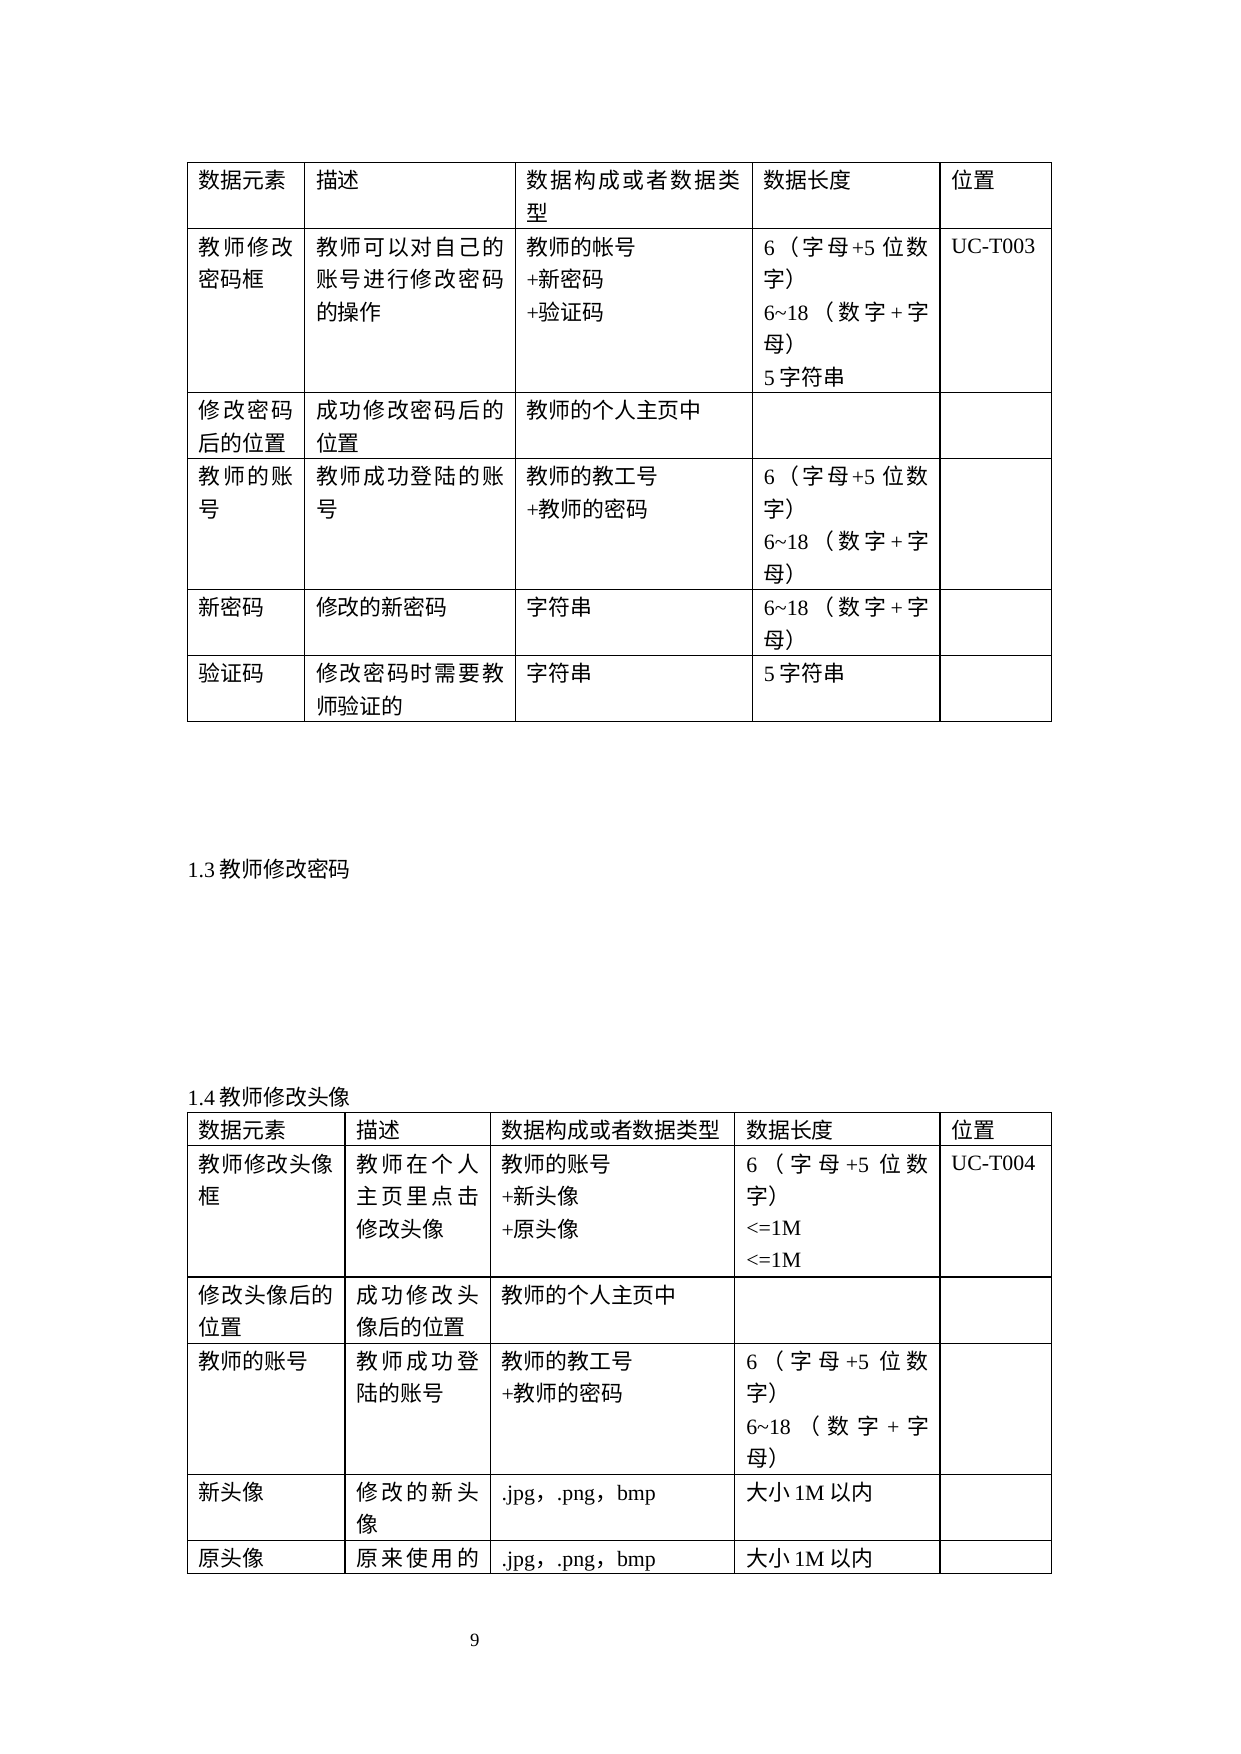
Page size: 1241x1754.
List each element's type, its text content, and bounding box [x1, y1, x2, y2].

table_cell 大小1M以内 [735, 1475, 939, 1539]
table_cell 教师的账号 [188, 1344, 344, 1473]
table_cell 新头像 [188, 1475, 344, 1539]
table_cell 教师修改密码框 [188, 229, 304, 392]
table_cell 修改密码时需要教师验证的 [305, 656, 515, 721]
text 1.3教师修改密码 [187, 852, 1053, 884]
table_cell 教师可以对自己的账号进行修改密码的操作 [305, 229, 515, 392]
table_cell 教师修改头像框 [188, 1146, 344, 1276]
table_cell 6（字母+5位数字） 6~18（数字+字母） 5字符串 [753, 229, 939, 392]
table_cell 教师的教工号 +教师的密码 [516, 459, 752, 589]
table_cell [753, 393, 939, 458]
table_cell 5字符串 [753, 656, 939, 721]
table_cell 原头像 [188, 1541, 344, 1573]
table_header 数据长度 [753, 163, 939, 228]
table_cell 6（字母+5位数字） 6~18（数字+字母） [735, 1344, 939, 1473]
table_cell 6（字母+5位数字） <=1M <=1M [735, 1146, 939, 1276]
table_cell .jpg，.png，bmp [491, 1541, 734, 1573]
table_cell [941, 1344, 1051, 1473]
table_cell 教师的帐号 +新密码 +验证码 [516, 229, 752, 392]
table_cell 6~18（数字+字母） [753, 590, 939, 655]
table_cell [735, 1278, 939, 1342]
table_cell [941, 590, 1051, 655]
table_cell 教师的个人主页中 [491, 1278, 734, 1342]
table_cell 字符串 [516, 656, 752, 721]
table_cell 教师成功登陆的账号 [305, 459, 515, 589]
table_cell [941, 1475, 1051, 1539]
table_cell 教师的教工号 +教师的密码 [491, 1344, 734, 1473]
table_cell 新密码 [188, 590, 304, 655]
table_cell 教师在个人主页里点击修改头像 [346, 1146, 490, 1276]
table_header 数据构成或者数据类型 [491, 1113, 734, 1145]
table_cell [941, 459, 1051, 589]
table_cell 成功修改密码后的位置 [305, 393, 515, 458]
table_cell 修改的新密码 [305, 590, 515, 655]
table_cell 教师的账号 +新头像 +原头像 [491, 1146, 734, 1276]
table_cell 教师的账号 [188, 459, 304, 589]
table_header 数据构成或者数据类型 [516, 163, 752, 228]
text 1.4教师修改头像 [187, 1079, 1053, 1112]
table_cell UC-T004 [941, 1146, 1051, 1276]
table_cell 原来使用的头像 [346, 1541, 490, 1573]
table_cell .jpg，.png，bmp [491, 1475, 734, 1539]
table_cell 大小1M以内 [735, 1541, 939, 1573]
table_cell 验证码 [188, 656, 304, 721]
table_cell 6（字母+5位数字） 6~18（数字+字母） [753, 459, 939, 589]
table_cell [941, 393, 1051, 458]
table_header 位置 [941, 1113, 1051, 1145]
table_cell 教师成功登陆的账号 [346, 1344, 490, 1473]
table_cell [941, 1541, 1051, 1573]
table_cell 字符串 [516, 590, 752, 655]
table_header 描述 [305, 163, 515, 228]
table_header 数据元素 [188, 163, 304, 228]
table_header 数据元素 [188, 1113, 344, 1145]
table_header 数据长度 [735, 1113, 939, 1145]
table_header 位置 [941, 163, 1051, 228]
table_cell UC-T003 [941, 229, 1051, 392]
table_cell 教师的个人主页中 [516, 393, 752, 458]
table_cell [941, 1278, 1051, 1342]
table_cell [941, 656, 1051, 721]
table_cell 成功修改头像后的位置 [346, 1278, 490, 1342]
table_cell 修改头像后的位置 [188, 1278, 344, 1342]
table_header 描述 [346, 1113, 490, 1145]
table_cell 修改密码后的位置 [188, 393, 304, 458]
table_cell 修改的新头像 [346, 1475, 490, 1539]
